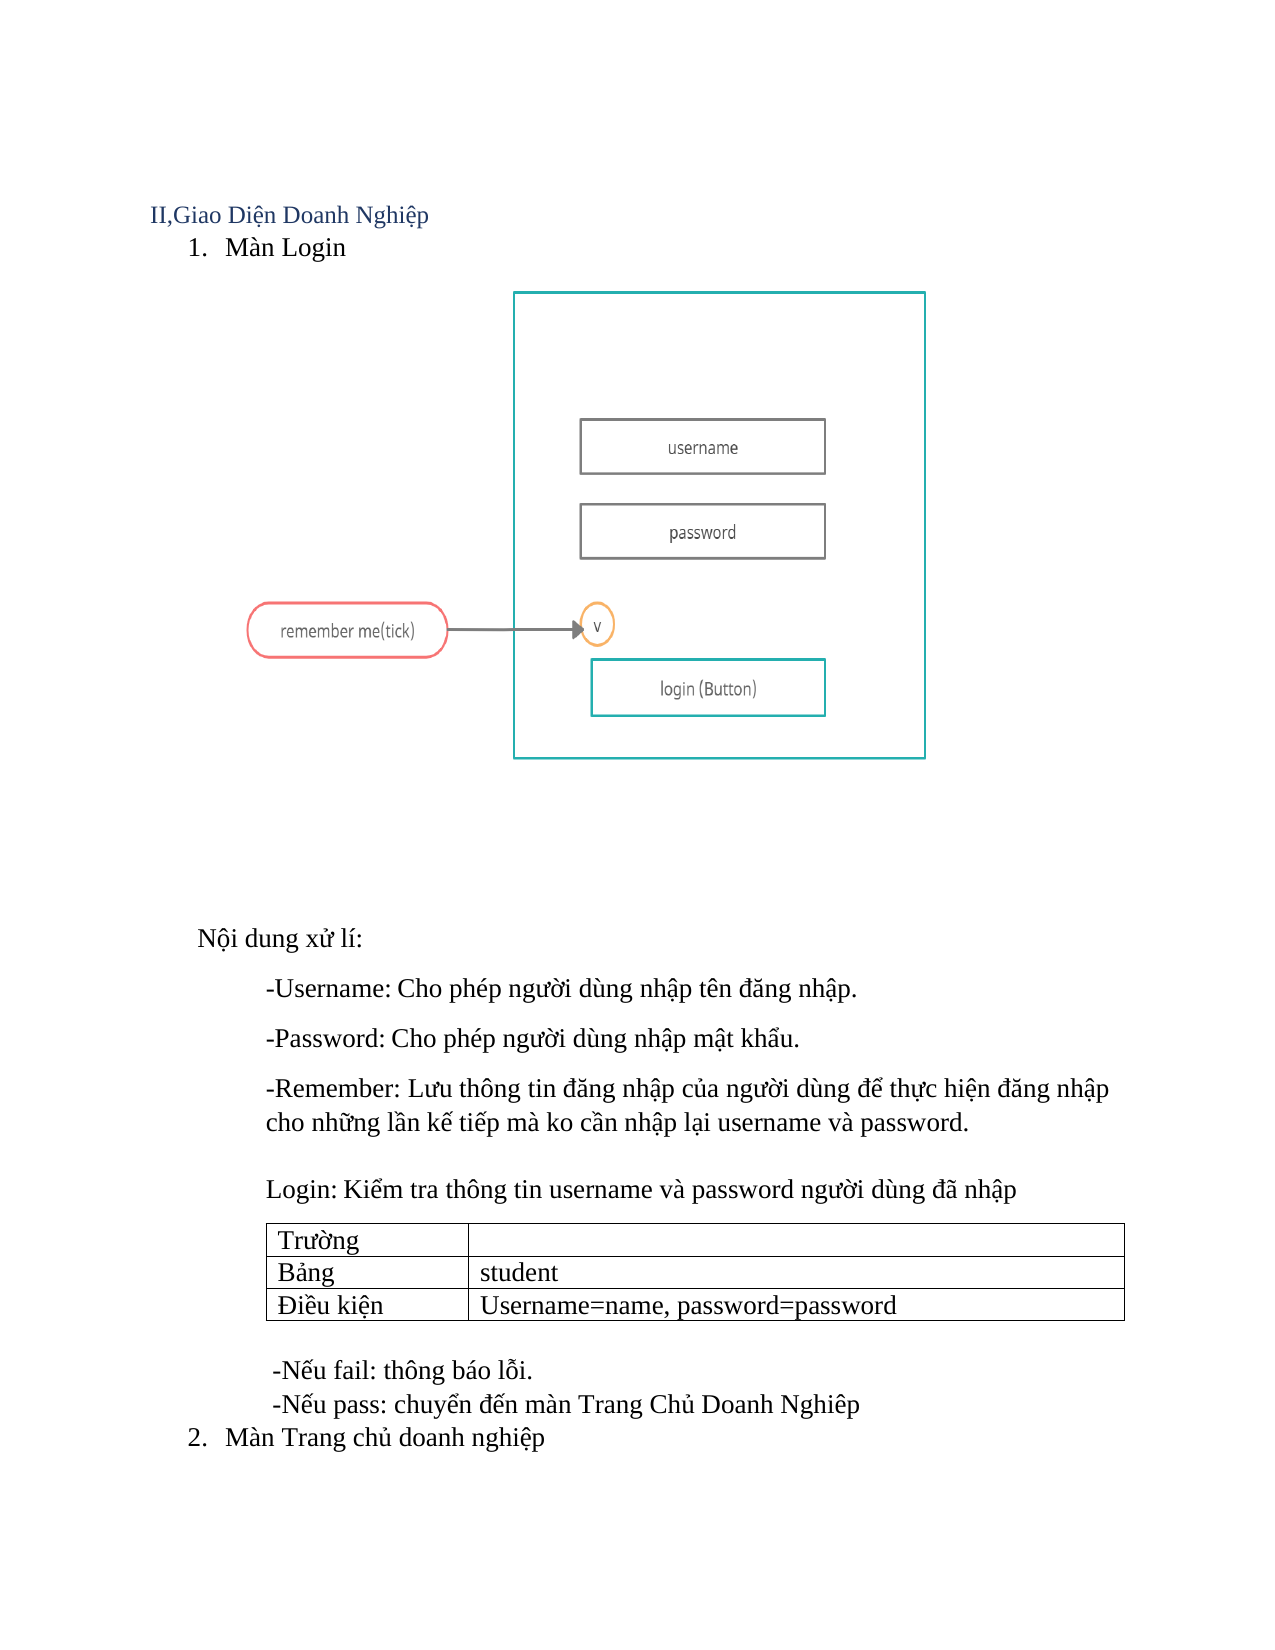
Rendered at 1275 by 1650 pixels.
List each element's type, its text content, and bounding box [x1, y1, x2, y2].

list -Nếu pass: chuyển đến màn Trang Chủ Doanh Nghiêp [266, 1388, 1125, 1419]
text Nội dung xử lí: [150, 922, 1125, 953]
list Màn Trang chủ doanh nghiệp [187, 1422, 1125, 1453]
picture [225, 264, 947, 786]
table_header [469, 1224, 1124, 1256]
table_cell Username=name, password=password [469, 1289, 1124, 1320]
text -Username: Cho phép người dùng nhập tên đăng nhập. [150, 972, 1125, 1003]
table_cell Bảng [267, 1257, 468, 1288]
table_header Trường [267, 1224, 468, 1256]
subtitle II,Giao Diện Doanh Nghiệp [150, 200, 1125, 229]
list Login: Kiểm tra thông tin username và password người dùng đã nhập [266, 1173, 1125, 1204]
list -Nếu fail: thông báo lỗi. [266, 1354, 1125, 1386]
text -Password: Cho phép người dùng nhập mật khẩu. [225, 1022, 1125, 1053]
table_cell Điều kiện [267, 1289, 468, 1320]
list Màn Login [187, 231, 1125, 262]
table_cell student [469, 1257, 1124, 1288]
list -Remember: Lưu thông tin đăng nhập của người dùng để thực hiện đăng nhập cho những lần kế tiếp mà ko cần nhập lại username và password. [266, 1072, 1125, 1137]
